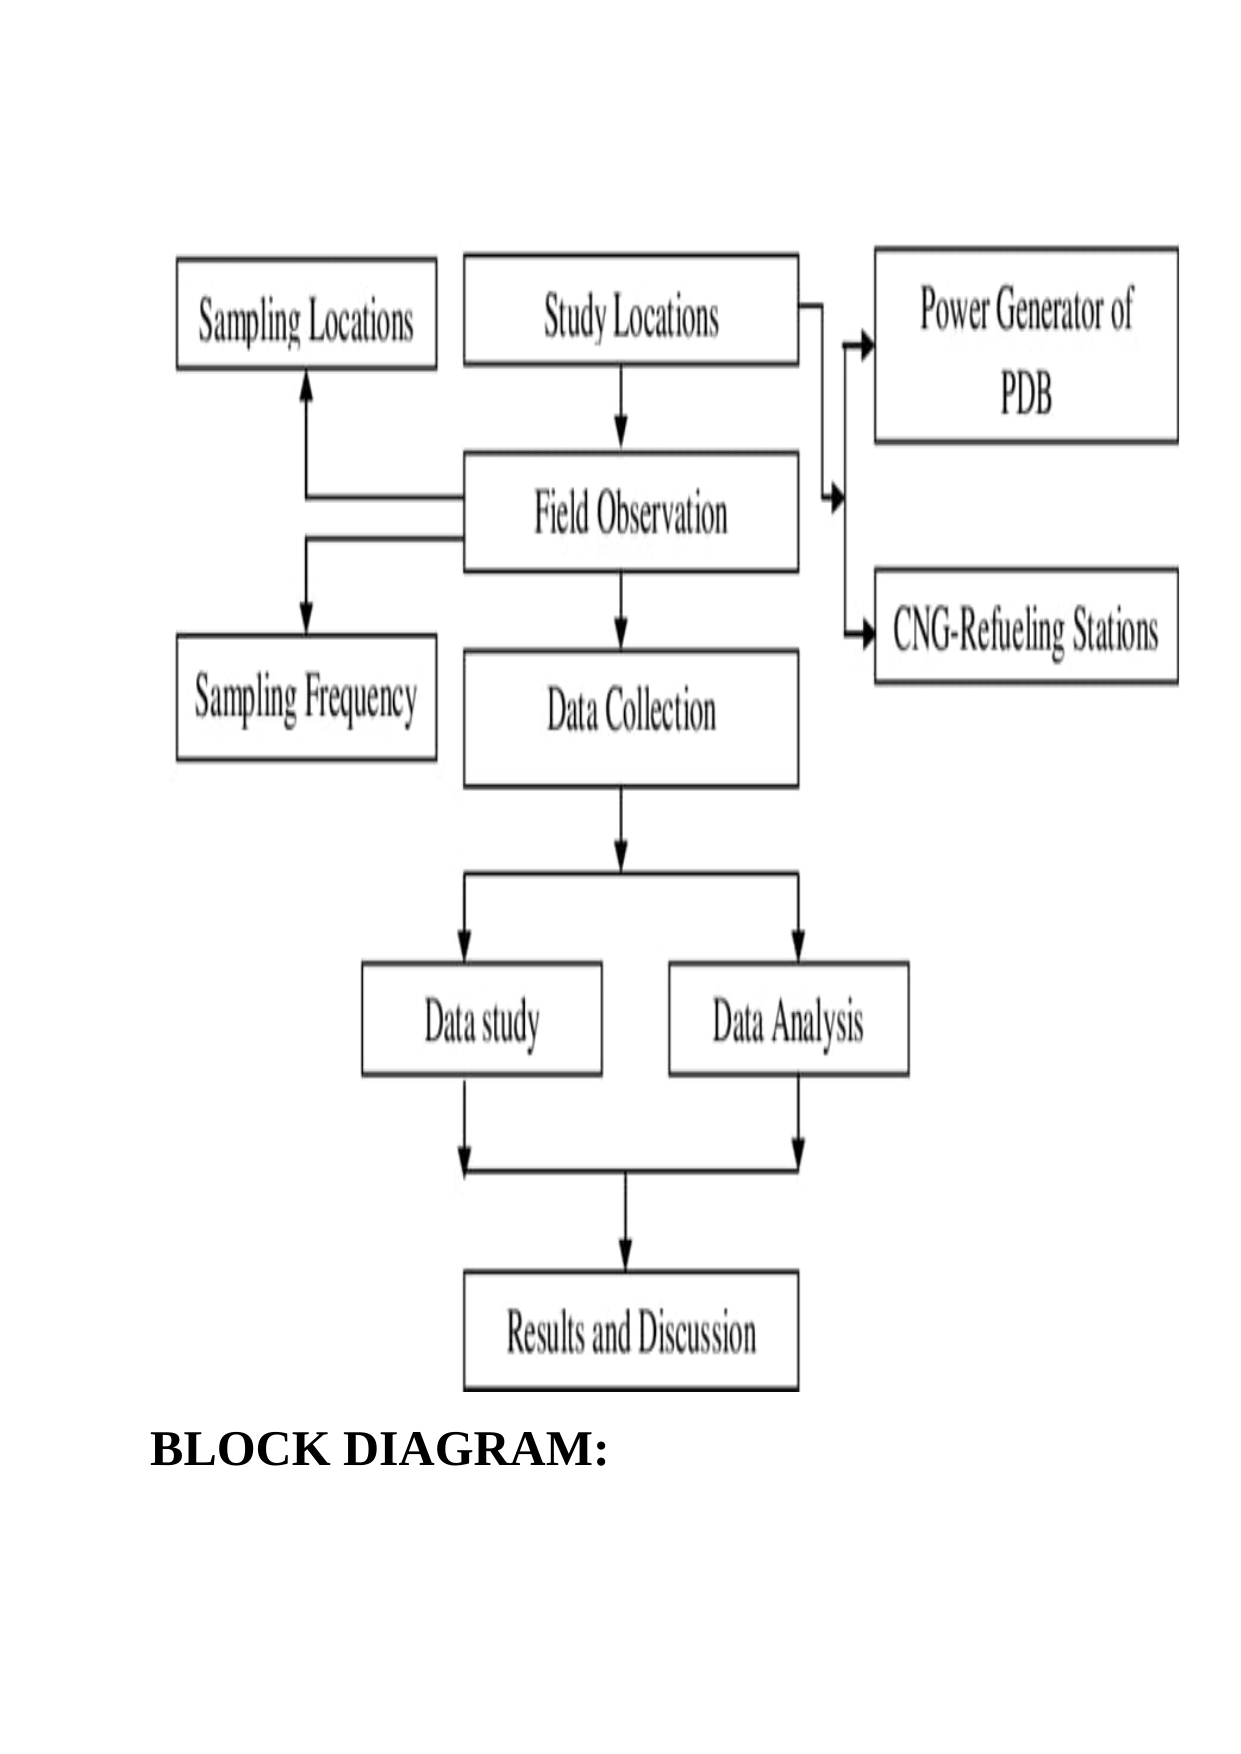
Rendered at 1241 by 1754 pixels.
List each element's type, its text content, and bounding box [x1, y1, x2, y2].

text BLOCK DIAGRAM: [150, 1419, 1090, 1476]
